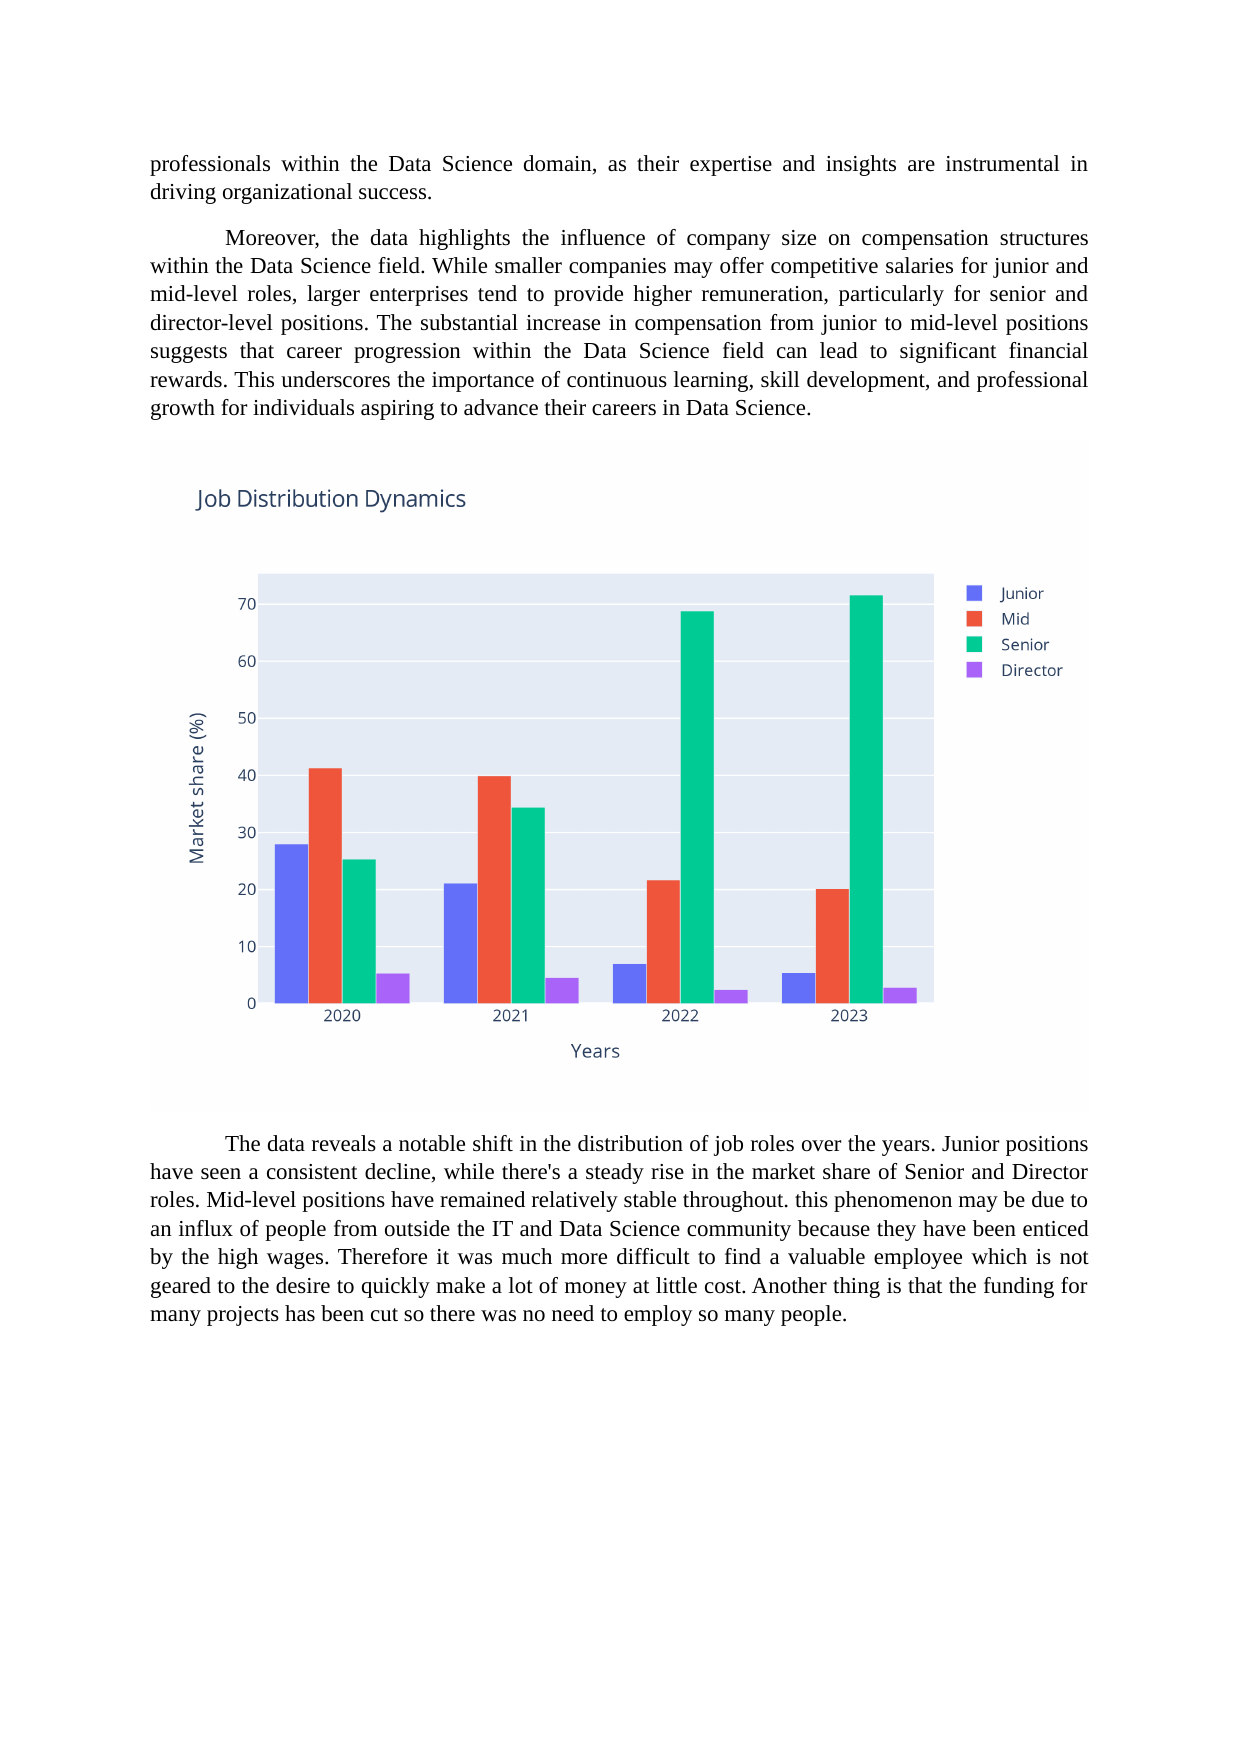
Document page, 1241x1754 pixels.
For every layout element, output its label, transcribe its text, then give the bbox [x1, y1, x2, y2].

text Moreover, the data highlights the influence of company size on compensation structures within the Data Science field. While smaller companies may offer competitive salaries for junior and mid-level roles, larger enterprises tend to provide higher remuneration, particularly for senior and director-level positions. The substantial increase in compensation from junior to mid-level positions suggests that career progression within the Data Science field can lead to significant financial rewards. This underscores the importance of continuous learning, skill development, and professional growth for individuals aspiring to advance their careers in Data Science. [150, 223, 1090, 421]
text The data reveals a notable shift in the distribution of job roles over the years. Junior positions have seen a consistent decline, while there's a steady rise in the market share of Senior and Director roles. Mid-level positions have remained relatively stable throughout. this phenomenon may be due to an influx of people from outside the IT and Data Science community because they have been enticed by the high wages. Therefore it was much more difficult to find a valuable employee which is not geared to the desire to quickly make a lot of money at little cost. Another thing is that the funding for many projects has been cut so there was no need to employ so many people. [150, 1129, 1090, 1327]
picture [150, 439, 1091, 1111]
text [150, 150, 1090, 205]
